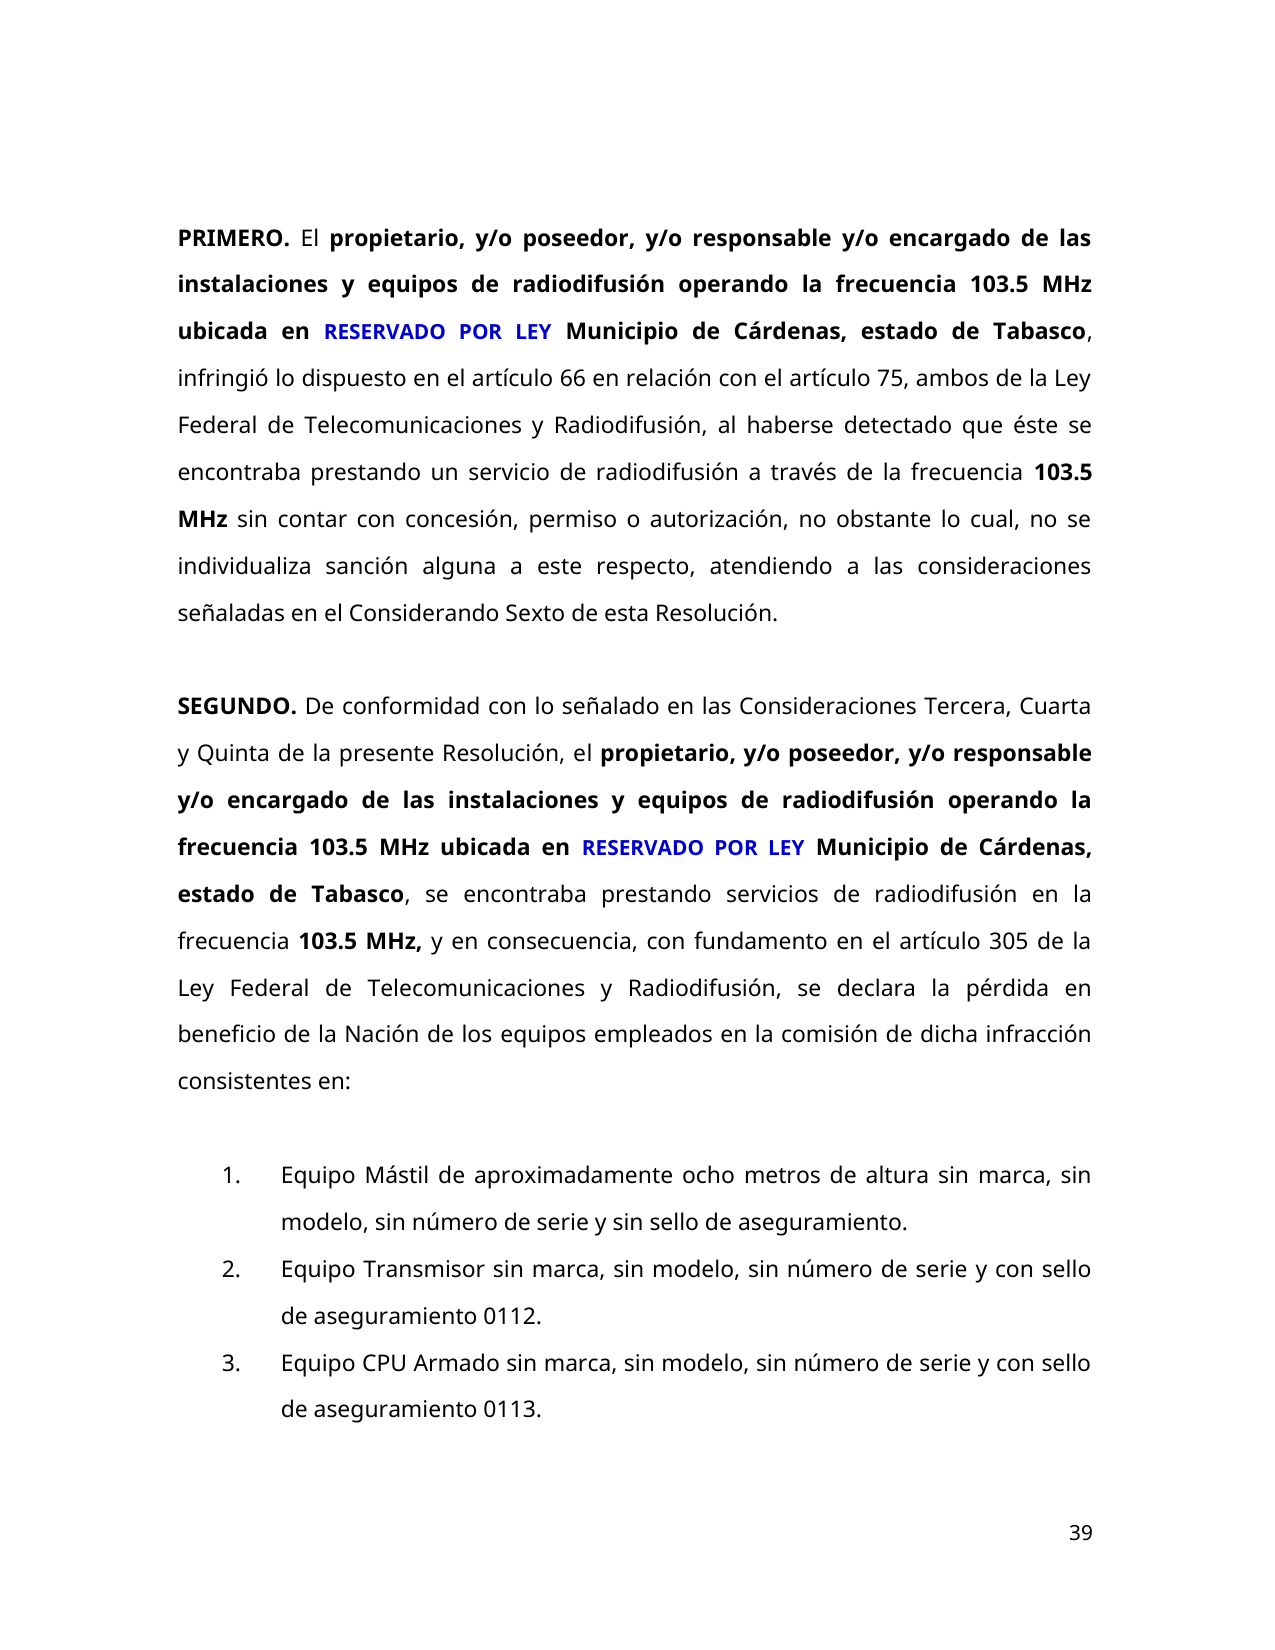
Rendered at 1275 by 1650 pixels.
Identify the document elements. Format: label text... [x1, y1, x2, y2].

text PRIMERO. El propietario, y/o poseedor, y/o responsable y/o encargado de las instalaciones y equipos de radiodifusión operando la frecuencia 103.5 MHz ubicada en RESERVADO POR LEY Municipio de Cárdenas, estado de Tabasco, infringió lo dispuesto en el artículo 66 en relación con el artículo 75, ambos de la Ley Federal de Telecomunicaciones y Radiodifusión, al haberse detectado que éste se encontraba prestando un servicio de radiodifusión a través de la frecuencia 103.5 MHz sin contar con concesión, permiso o autorización, no obstante lo cual, no se individualiza sanción alguna a este respecto, atendiendo a las consideraciones señaladas en el Considerando Sexto de esta Resolución. [177, 222, 1093, 628]
text SEGUNDO. De conformidad con lo señalado en las Consideraciones Tercera, Cuarta y Quinta de la presente Resolución, el propietario, y/o poseedor, y/o responsable y/o encargado de las instalaciones y equipos de radiodifusión operando la frecuencia 103.5 MHz ubicada en RESERVADO POR LEY Municipio de Cárdenas, estado de Tabasco, se encontraba prestando servicios de radiodifusión en la frecuencia 103.5 MHz, y en consecuencia, con fundamento en el artículo 305 de la Ley Federal de Telecomunicaciones y Radiodifusión, se declara la pérdida en beneficio de la Nación de los equipos empleados en la comisión de dicha infracción consistentes en: [177, 690, 1093, 1097]
list Equipo Mástil de aproximadamente ocho metros de altura sin marca, sin modelo, sin número de serie y sin sello de aseguramiento. [222, 1159, 1093, 1237]
list Equipo Transmisor sin marca, sin modelo, sin número de serie y con sello de aseguramiento 0112. [222, 1253, 1093, 1331]
list Equipo CPU Armado sin marca, sin modelo, sin número de serie y con sello de aseguramiento 0113. [222, 1347, 1093, 1425]
